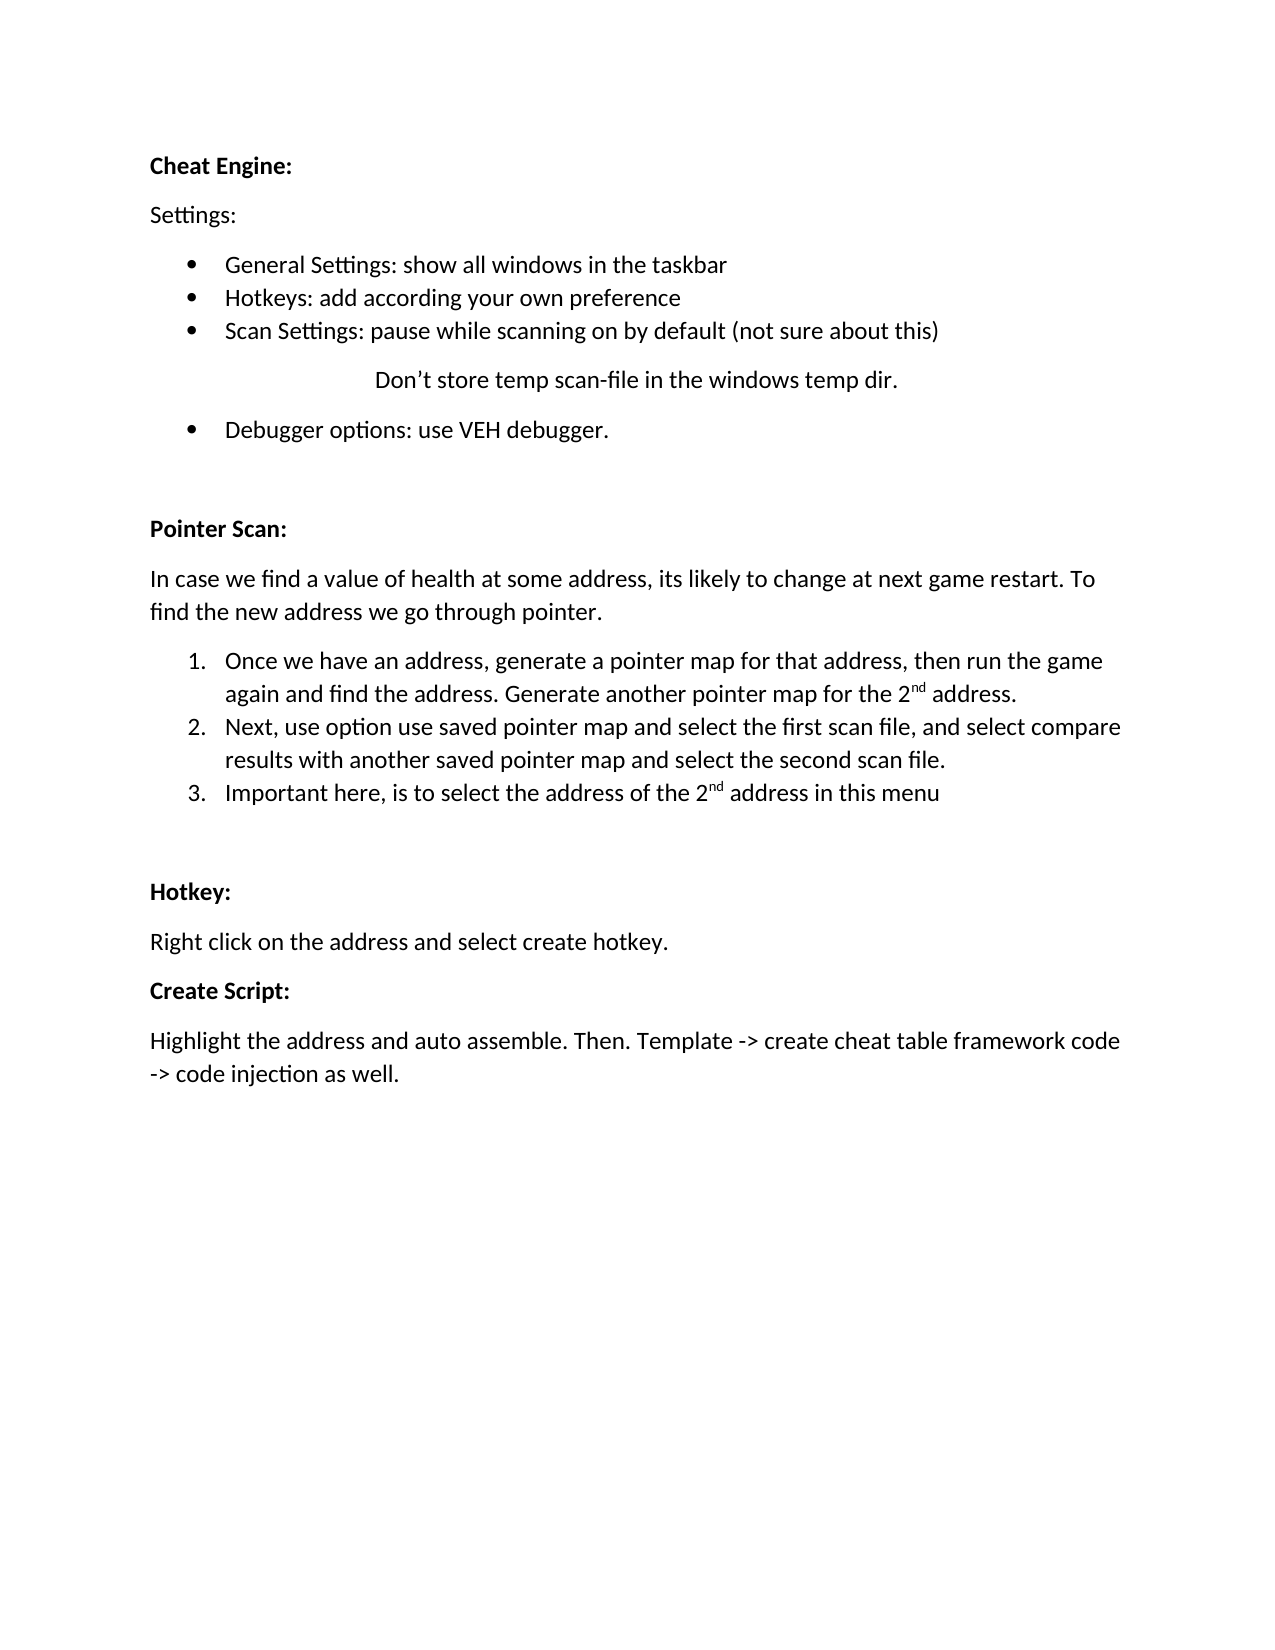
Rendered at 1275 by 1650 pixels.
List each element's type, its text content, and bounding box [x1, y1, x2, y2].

text Create Script: [150, 975, 1125, 1006]
text Highlight the address and auto assemble. Then. Template -> create cheat table framework code -> code injection as well. [150, 1025, 1125, 1088]
list Scan Settings: pause while scanning on by default (not sure about this) [187, 315, 1125, 346]
list Important here, is to select the address of the 2nd address in this menu [187, 777, 1125, 808]
text Cheat Engine: [150, 150, 1125, 181]
text Right click on the address and select create hotkey. [150, 926, 1125, 956]
list Next, use option use saved pointer map and select the first scan file, and select compare results with another saved pointer map and select the second scan file. [187, 711, 1125, 775]
text Pointer Scan: [150, 513, 1125, 544]
list Hotkeys: add according your own preference [187, 282, 1125, 313]
list General Settings: show all windows in the taskbar [187, 249, 1125, 280]
list Once we have an address, generate a pointer map for that address, then run the game again and find the address. Generate another pointer map for the 2nd address. [187, 645, 1125, 709]
text Settings: [150, 199, 1125, 230]
list Debugger options: use VEH debugger. [187, 414, 1125, 445]
text Hotkey: [150, 876, 1125, 907]
text Don’t store temp scan-file in the windows temp dir. [150, 364, 1125, 395]
text In case we find a value of health at some address, its likely to change at next game restart. To find the new address we go through pointer. [150, 563, 1125, 626]
